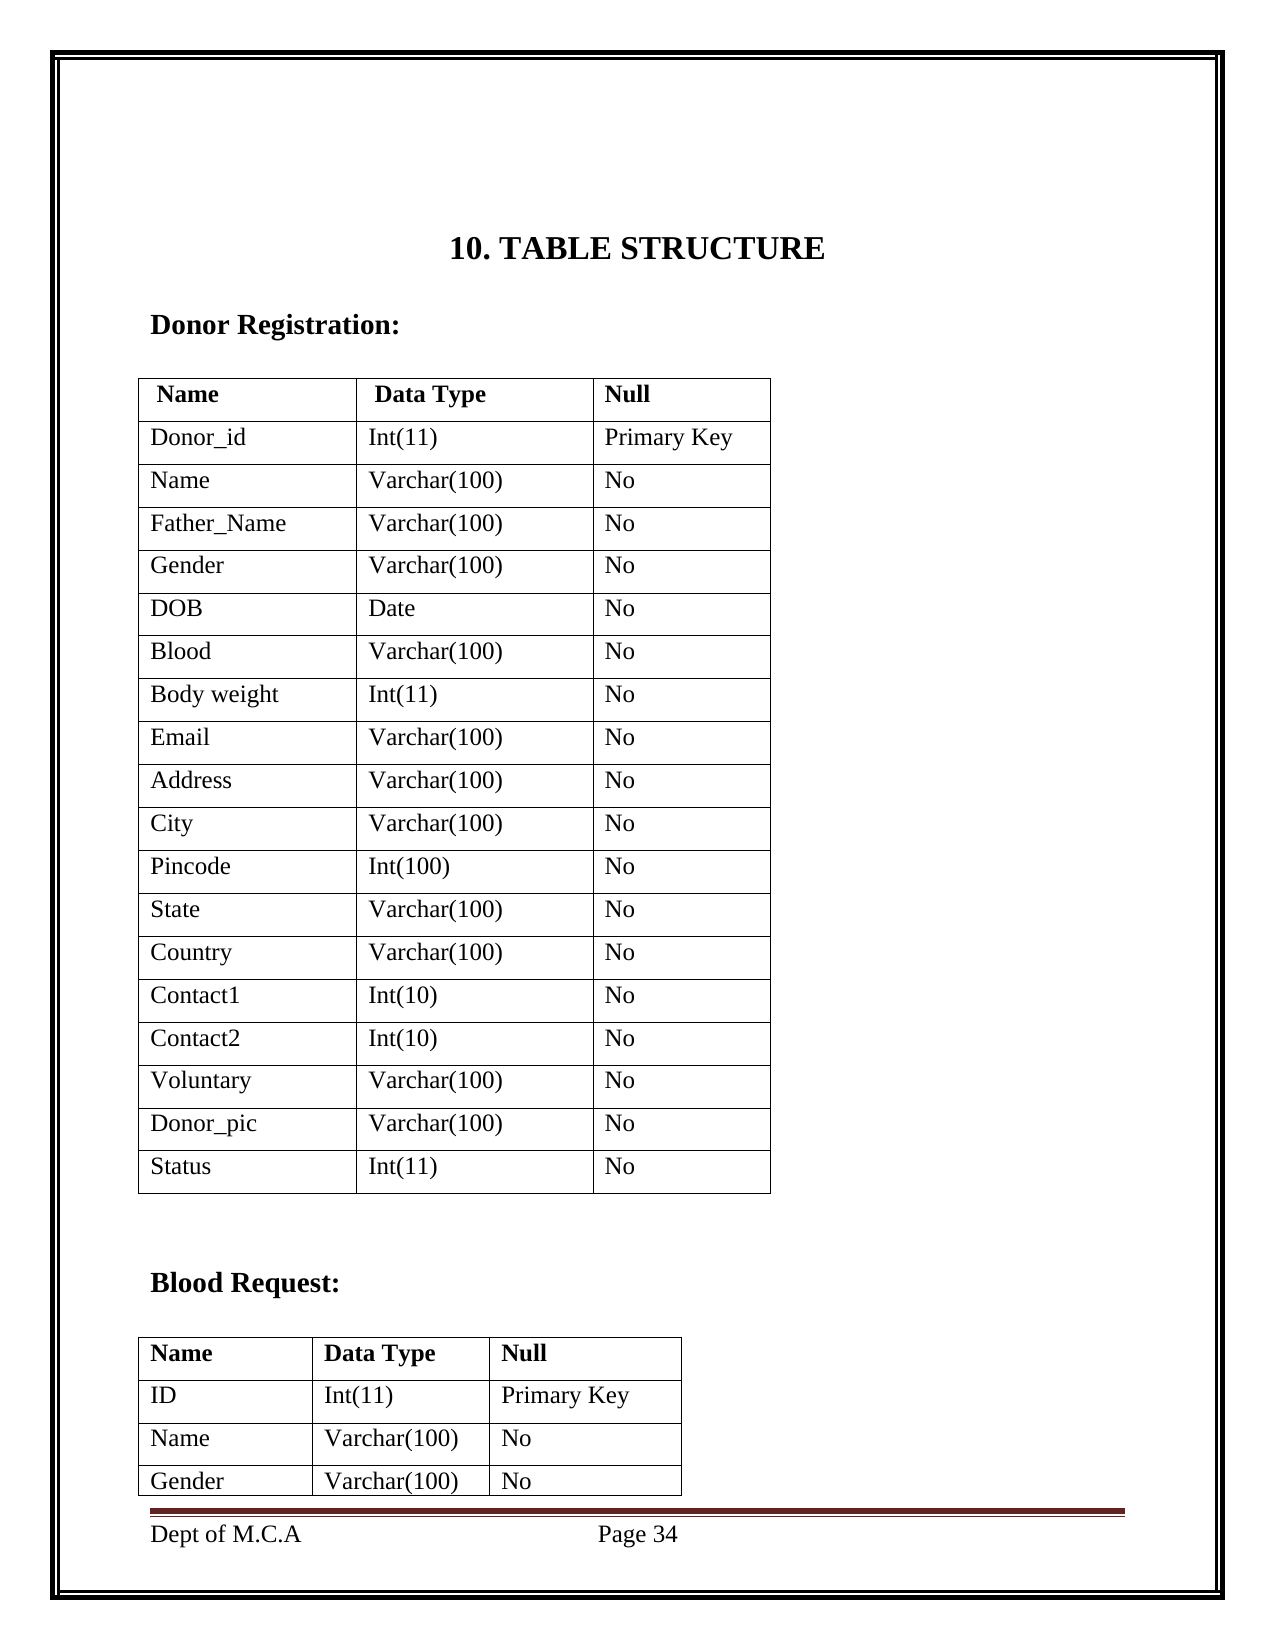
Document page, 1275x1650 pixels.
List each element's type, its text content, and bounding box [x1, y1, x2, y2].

table_cell Varchar(100) [357, 636, 593, 678]
table_cell Body weight [139, 679, 356, 721]
table_cell Pincode [139, 851, 356, 893]
table_cell No [594, 937, 770, 979]
table_cell No [594, 594, 770, 635]
table_cell Varchar(100) [357, 508, 593, 549]
table_cell Int(11) [357, 679, 593, 721]
table_cell Varchar(100) [313, 1466, 489, 1495]
table_cell No [594, 551, 770, 592]
table_cell No [490, 1466, 681, 1495]
table_cell Father_Name [139, 508, 356, 549]
table_cell City [139, 808, 356, 850]
table_cell Date [357, 594, 593, 635]
table_cell No [594, 679, 770, 721]
table_cell No [594, 636, 770, 678]
text Donor Registration: [150, 307, 1125, 340]
text 10. TABLE STRUCTURE [150, 228, 1125, 267]
table_cell Primary Key [594, 422, 770, 464]
table_cell Status [139, 1151, 356, 1193]
table_cell No [594, 894, 770, 936]
table_cell Address [139, 765, 356, 807]
table_cell Varchar(100) [357, 937, 593, 979]
table_cell Varchar(100) [357, 551, 593, 592]
table_cell Contact2 [139, 1023, 356, 1064]
table_header Name [139, 1338, 312, 1379]
table_cell ID [139, 1381, 312, 1422]
table_cell Email [139, 722, 356, 764]
table_cell Donor_pic [139, 1109, 356, 1150]
table_header Data Type [357, 379, 593, 421]
table_cell Contact1 [139, 980, 356, 1022]
table_cell No [490, 1424, 681, 1465]
table_cell No [594, 765, 770, 807]
text Blood Request: [150, 1266, 1125, 1299]
table_cell Varchar(100) [357, 765, 593, 807]
table_cell No [594, 851, 770, 893]
table_cell No [594, 980, 770, 1022]
table_cell Primary Key [490, 1381, 681, 1422]
table_header Null [490, 1338, 681, 1379]
table_header Data Type [313, 1338, 489, 1379]
table_cell No [594, 465, 770, 507]
table_cell No [594, 1109, 770, 1150]
table_cell No [594, 1066, 770, 1107]
table_cell Varchar(100) [357, 1066, 593, 1107]
table_cell Varchar(100) [357, 465, 593, 507]
table_cell Gender [139, 1466, 312, 1495]
table_cell Int(11) [313, 1381, 489, 1422]
table_cell Varchar(100) [357, 722, 593, 764]
table_cell Int(10) [357, 980, 593, 1022]
table_cell Gender [139, 551, 356, 592]
table_cell Name [139, 465, 356, 507]
table_cell Int(11) [357, 1151, 593, 1193]
table_cell Varchar(100) [357, 1109, 593, 1150]
table_cell Int(10) [357, 1023, 593, 1064]
table_cell Country [139, 937, 356, 979]
table_cell Varchar(100) [357, 808, 593, 850]
table_cell Blood [139, 636, 356, 678]
table_cell No [594, 722, 770, 764]
table_cell Varchar(100) [357, 894, 593, 936]
table_cell Int(100) [357, 851, 593, 893]
table_cell Varchar(100) [313, 1424, 489, 1465]
table_cell Name [139, 1424, 312, 1465]
table_cell No [594, 808, 770, 850]
table_cell DOB [139, 594, 356, 635]
table_cell No [594, 1151, 770, 1193]
table_cell Voluntary [139, 1066, 356, 1107]
table_cell State [139, 894, 356, 936]
table_cell No [594, 508, 770, 549]
table_cell Donor_id [139, 422, 356, 464]
table_header Name [139, 379, 356, 421]
table_cell Int(11) [357, 422, 593, 464]
table_header Null [594, 379, 770, 421]
table_cell No [594, 1023, 770, 1064]
